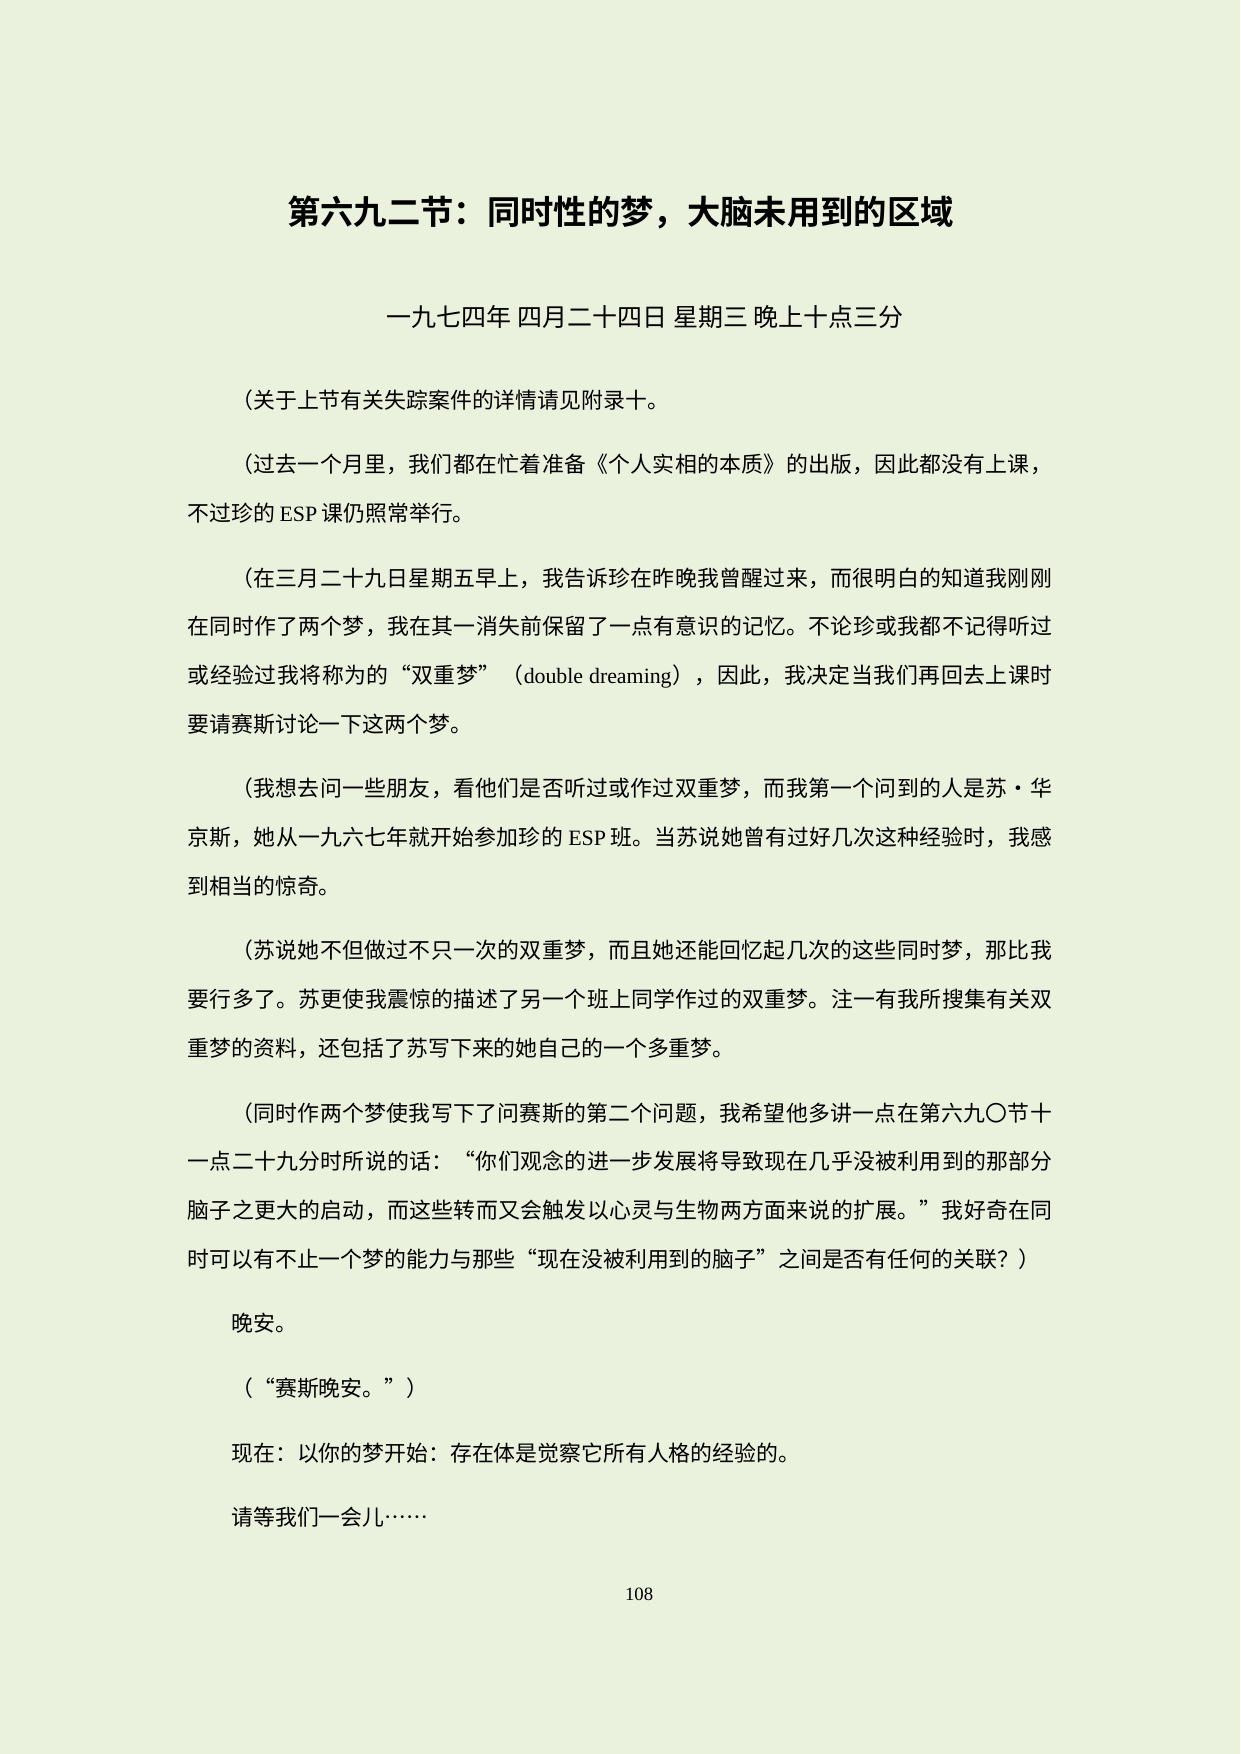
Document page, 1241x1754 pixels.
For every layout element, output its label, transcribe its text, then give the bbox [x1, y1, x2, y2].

subtitle 第六九二节：同时性的梦，大脑未用到的区域 [187, 177, 1053, 242]
text （在三月二十九日星期五早上，我告诉珍在昨晚我曾醒过来，而很明白的知道我刚刚在同时作了两个梦，我在其一消失前保留了一点有意识的记忆。不论珍或我都不记得听过或经验过我将称为的“双重梦”（double dreaming），因此，我决定当我们再回去上课时，要请赛斯讨论一下这两个梦。 [187, 560, 1053, 739]
text （关于上节有关失踪案件的详情请见附录十。 [187, 382, 1053, 415]
text 现在：以你的梦开始：存在体是觉察它所有人格的经验的。 [187, 1435, 1053, 1468]
text 请等我们一会儿…… [187, 1500, 1053, 1532]
text （过去一个月里，我们都在忙着准备《个人实相的本质》的出版，因此都没有上课，不过珍的ESP课仍照常举行。 [187, 447, 1053, 528]
text （我想去问一些朋友，看他们是否听过或作过双重梦，而我第一个问到的人是苏•华京斯，她从一九六七年就开始参加珍的ESP班。当苏说她曾有过好几次这种经验时，我感到相当的惊奇。 [187, 771, 1053, 901]
text （苏说她不但做过不只一次的双重梦，而且她还能回忆起几次的这些同时梦，那比我要行多了。苏更使我震惊的描述了另一个班上同学作过的双重梦。注一有我所搜集有关双重梦的资料，还包括了苏写下来的她自己的一个多重梦。 [187, 933, 1053, 1063]
text 晚安。 [187, 1306, 1053, 1338]
text 一九七四年 四月二十四日 星期三 晚上十点三分 [187, 283, 1053, 348]
text （同时作两个梦使我写下了问赛斯的第二个问题，我希望他多讲一点在第六九〇节十一点二十九分时所说的话：“你们观念的进一步发展将导致现在几乎没被利用到的那部分脑子之更大的启动，而这些转而又会触发以心灵与生物两方面来说的扩展。”我好奇在同时可以有不止一个梦的能力与那些“现在没被利用到的脑子”之间是否有任何的关联？） [187, 1095, 1053, 1274]
text （“赛斯晚安。”） [187, 1371, 1053, 1403]
